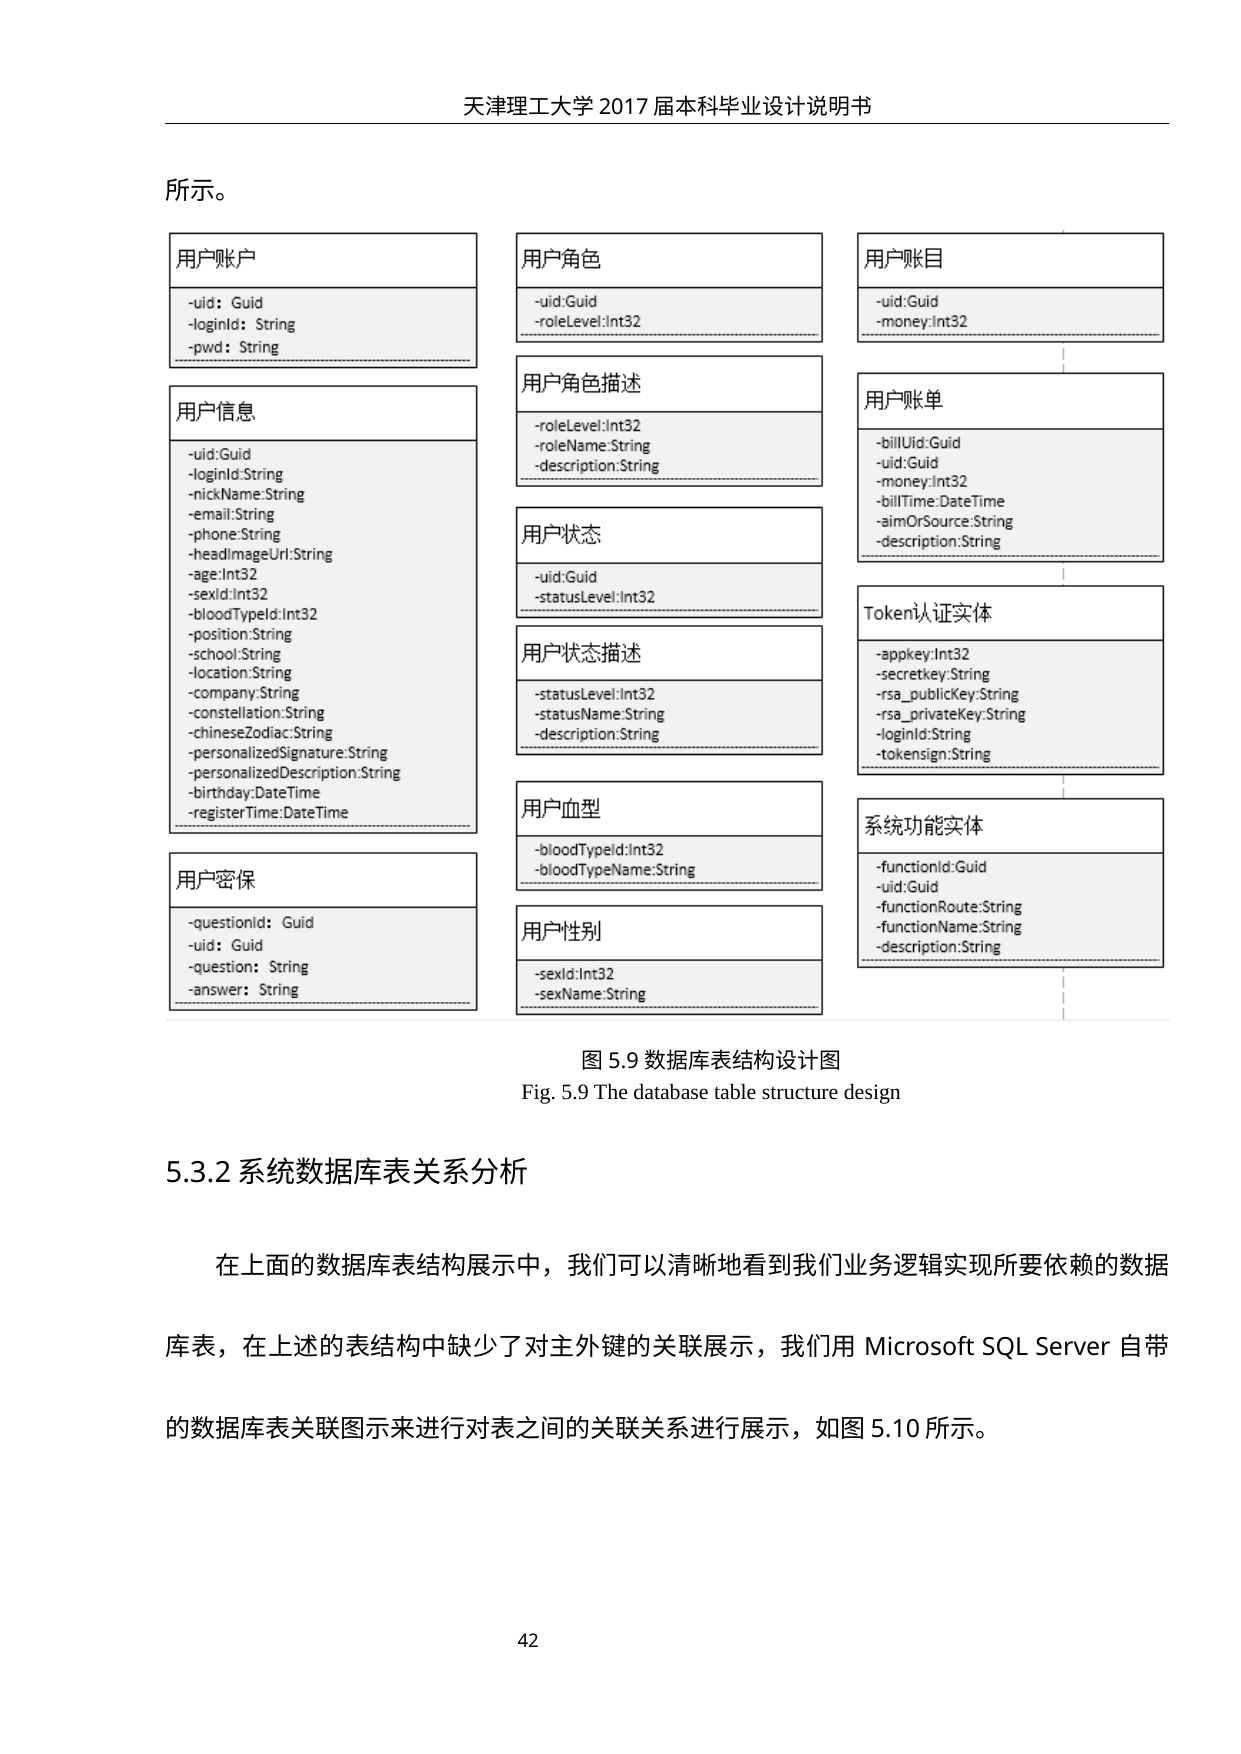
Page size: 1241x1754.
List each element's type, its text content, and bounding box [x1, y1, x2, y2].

subtitle 5.3.2系统数据库表关系分析 [165, 1137, 1169, 1202]
list 图 5.9 数据库表结构设计图 [253, 1043, 1169, 1075]
list Fig. 5.9 The database table structure design [253, 1075, 1169, 1108]
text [165, 156, 1169, 221]
picture [165, 230, 1170, 1021]
text 在上面的数据库表结构展示中，我们可以清晰地看到我们业务逻辑实现所要依赖的数据库表，在上述的表结构中缺少了对主外键的关联展示，我们用Microsoft SQL Server 自带的数据库表关联图示来进行对表之间的关联关系进行展示，如图5.10所示。 [165, 1231, 1169, 1459]
